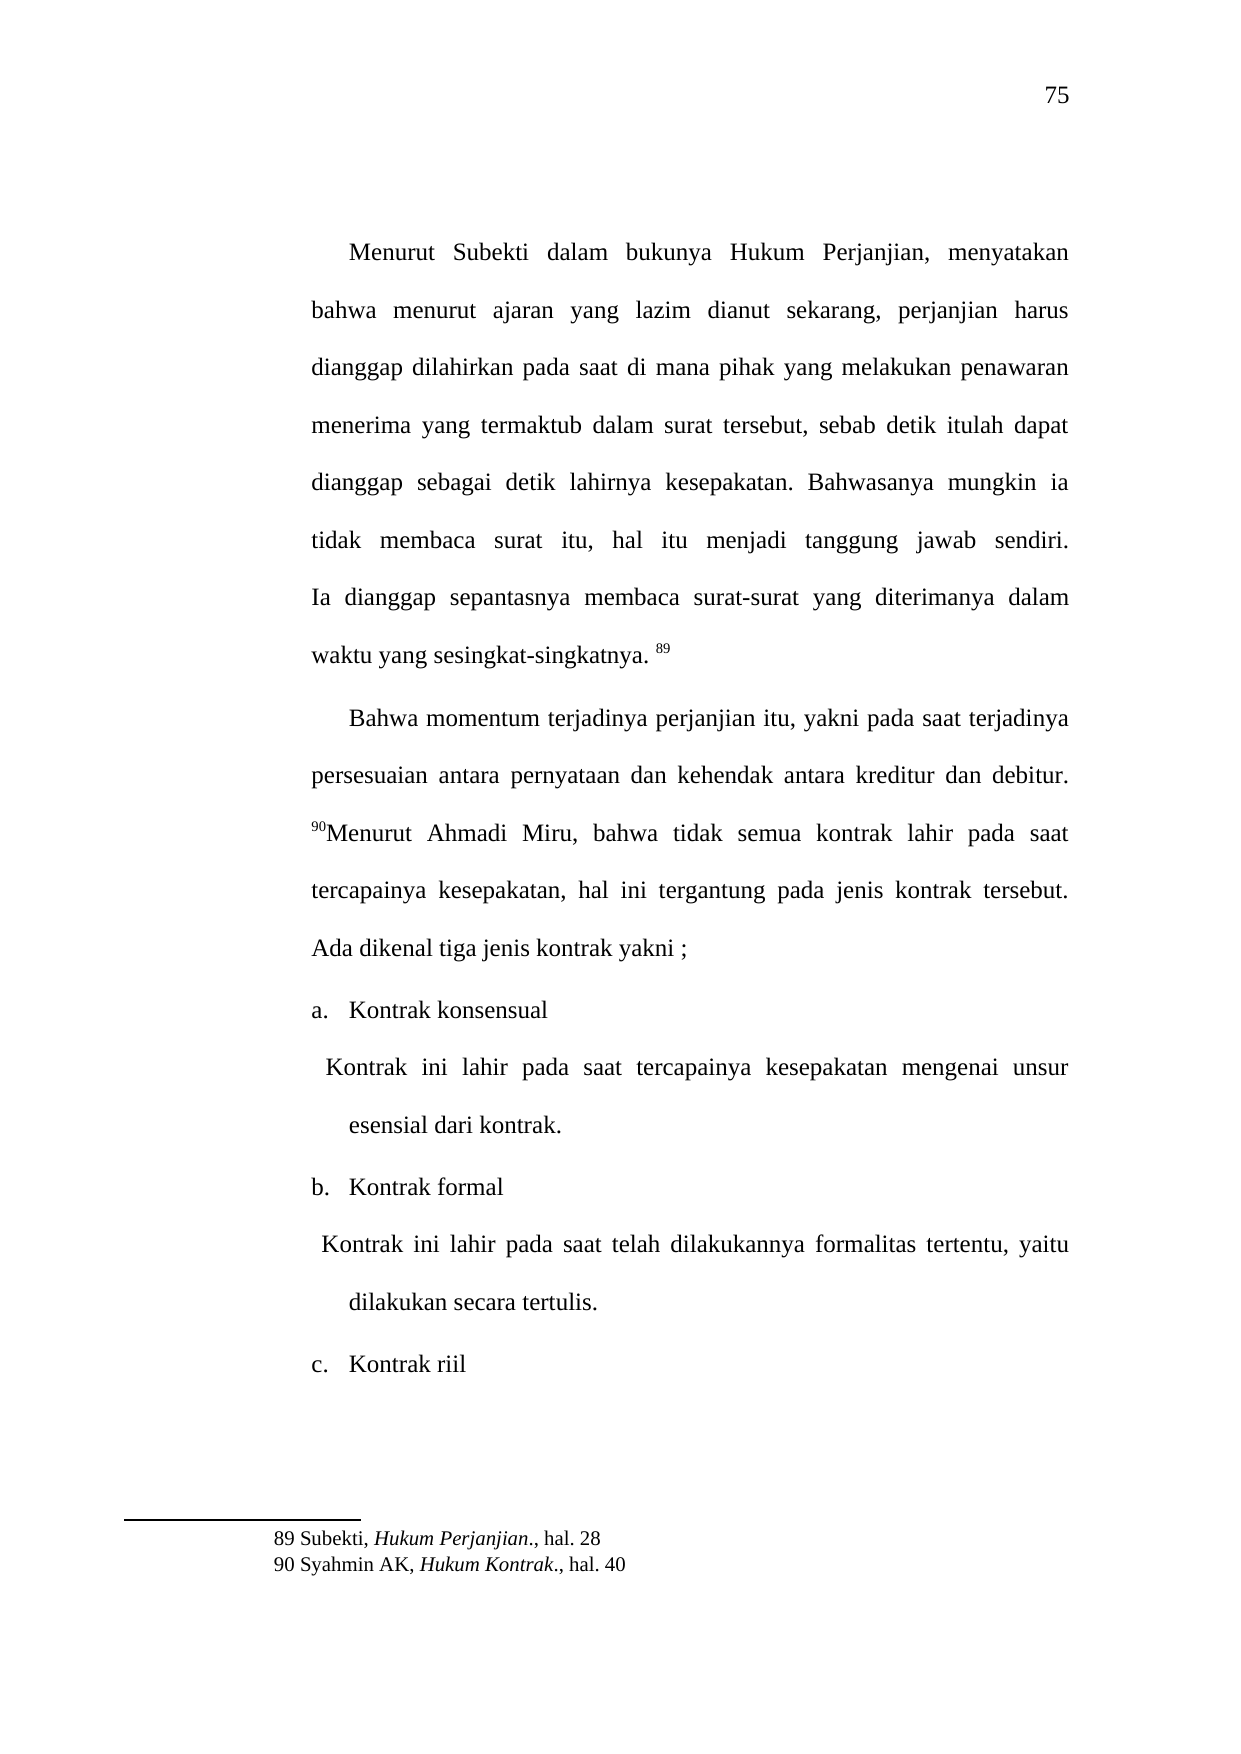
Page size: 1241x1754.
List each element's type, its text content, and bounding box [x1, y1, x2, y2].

text Kontrak ini lahir pada saat telah dilakukannya formalitas tertentu, yaitu dilakukan secara tertulis. [311, 1229, 1069, 1316]
text Menurut Subekti dalam bukunya Hukum Perjanjian, menyatakan bahwa menurut ajaran yang lazim dianut sekarang, perjanjian harus dianggap dilahirkan pada saat di mana pihak yang melakukan penawaran menerima yang termaktub dalam surat tersebut, sebab detik itulah dapat dianggap sebagai detik lahirnya kesepakatan. Bahwasanya mungkin ia tidak membaca surat itu, hal itu menjadi tanggung jawab sendiri. Ia dianggap sepantasnya membaca surat-surat yang diterimanya dalam waktu yang sesingkat-singkatnya. [311, 237, 1069, 668]
text Kontrak ini lahir pada saat tercapainya kesepakatan mengenai unsur esensial dari kontrak. [311, 1052, 1069, 1139]
text Bahwa momentum terjadinya perjanjian itu, yakni pada saat terjadinya persesuaian antara pernyataan dan kehendak antara kreditur dan debitur. Menurut Ahmadi Miru, bahwa tidak semua kontrak lahir pada saat tercapainya kesepakatan, hal ini tergantung pada jenis kontrak tersebut. Ada dikenal tiga jenis kontrak yakni ; [311, 703, 1069, 962]
list Kontrak konsensual [311, 995, 1069, 1024]
list Kontrak formal [311, 1172, 1069, 1201]
list Kontrak riil [311, 1349, 1069, 1378]
